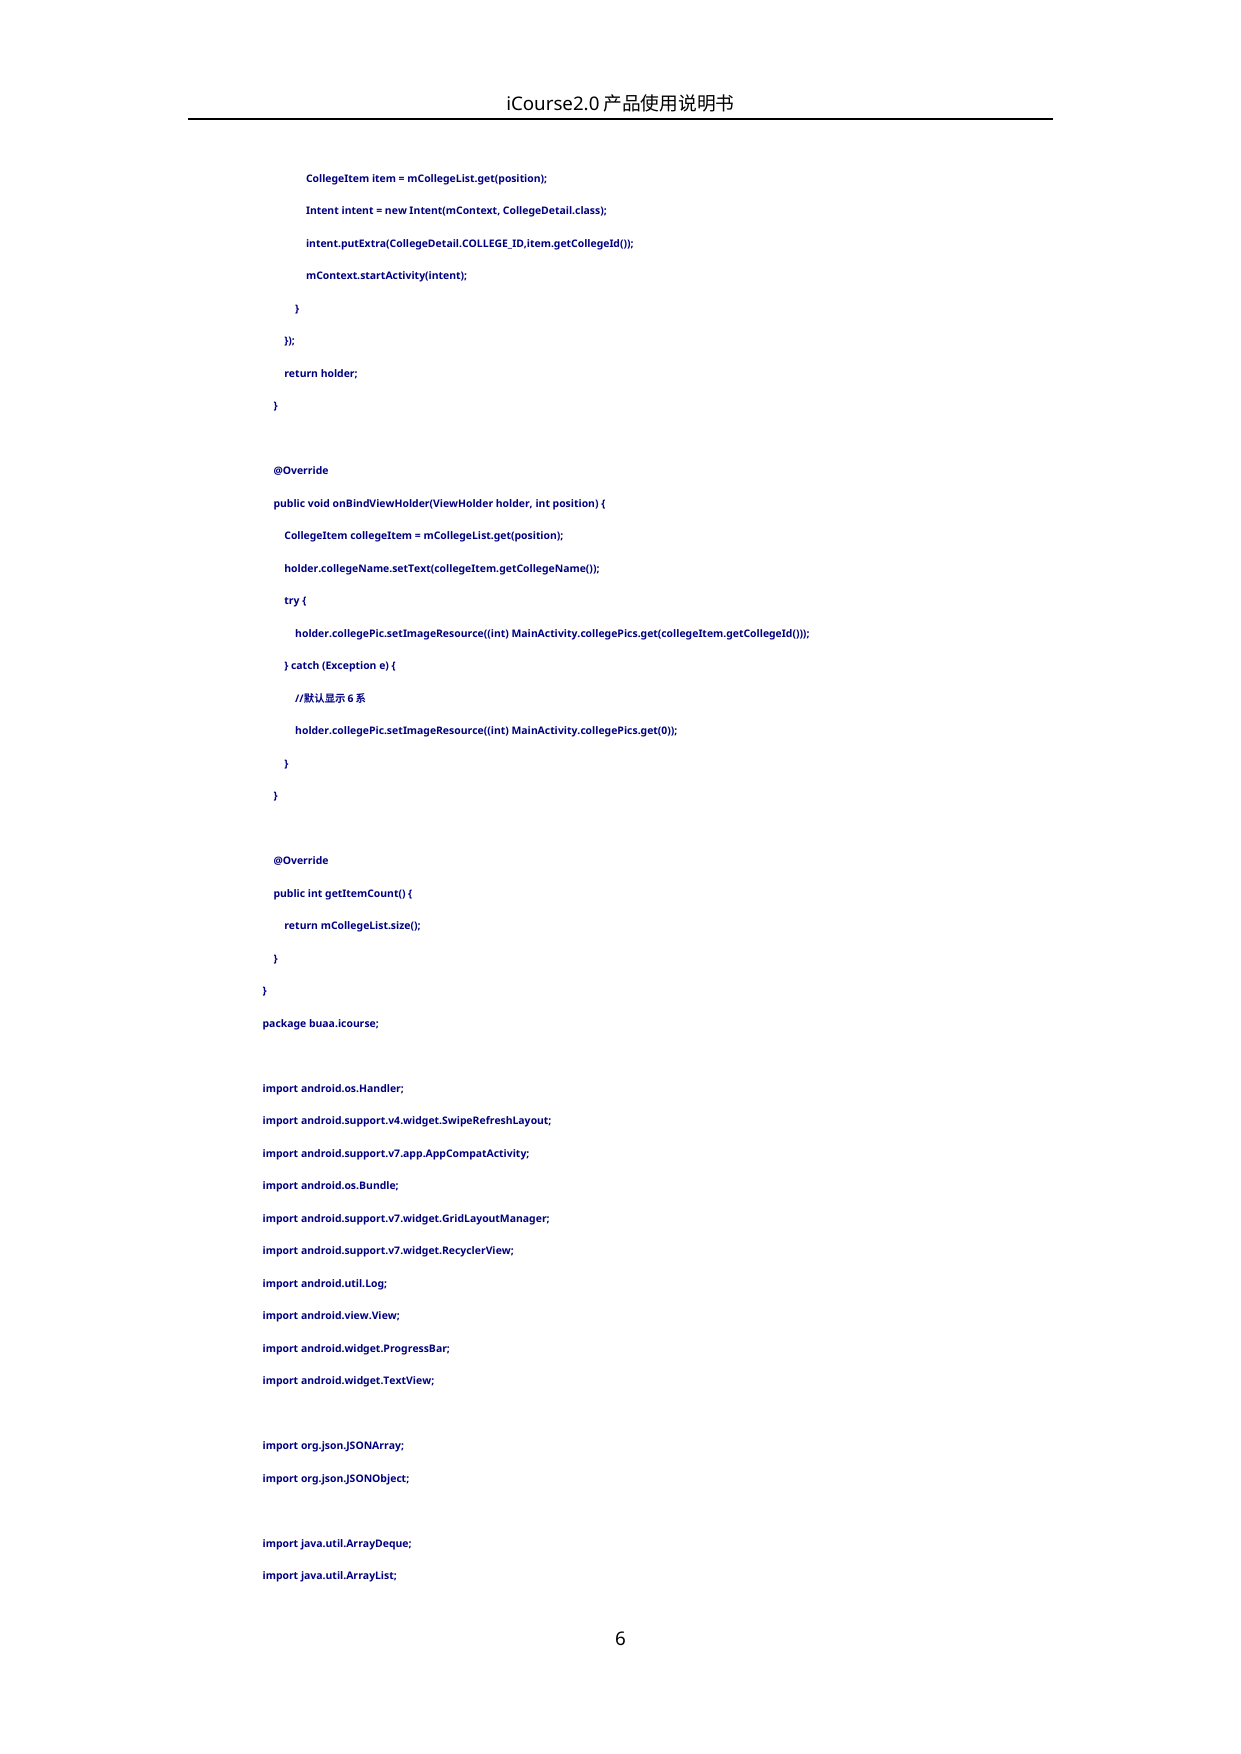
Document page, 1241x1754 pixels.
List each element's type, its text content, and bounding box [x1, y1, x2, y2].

text holder.collegePic.setImageResource((int) MainActivity.collegePics.get(collegeItem.getCollegeId())); [262, 617, 1053, 649]
text mContext.startActivity(intent); [262, 259, 1053, 292]
text import android.view.View; [262, 1299, 1053, 1332]
text try { [262, 584, 1053, 617]
text CollegeItem collegeItem = mCollegeList.get(position); [262, 519, 1053, 552]
text } [262, 292, 1053, 324]
text } [262, 747, 1053, 779]
text import org.json.JSONArray; [262, 1429, 1053, 1462]
text return mCollegeList.size(); [262, 909, 1053, 942]
text } [262, 389, 1053, 422]
text return holder; [262, 357, 1053, 389]
text import android.os.Handler; [262, 1072, 1053, 1104]
text import android.util.Log; [262, 1267, 1053, 1299]
text import java.util.ArrayDeque; [262, 1527, 1053, 1559]
text } [262, 779, 1053, 812]
text @Override [262, 454, 1053, 487]
text package buaa.icourse; [262, 1007, 1053, 1039]
text import android.support.v7.widget.GridLayoutManager; [262, 1202, 1053, 1234]
text import org.json.JSONObject; [262, 1462, 1053, 1494]
text holder.collegePic.setImageResource((int) MainActivity.collegePics.get(0)); [262, 714, 1053, 747]
text }); [262, 324, 1053, 357]
text holder.collegeName.setText(collegeItem.getCollegeName()); [262, 552, 1053, 584]
text } catch (Exception e) { [262, 649, 1053, 682]
text public int getItemCount() { [262, 877, 1053, 909]
text import java.util.ArrayList; [262, 1559, 1053, 1592]
text //默认显示6系 [262, 682, 1053, 714]
text import android.support.v7.app.AppCompatActivity; [262, 1137, 1053, 1169]
text import android.os.Bundle; [262, 1169, 1053, 1202]
text @Override [262, 844, 1053, 877]
text } [262, 974, 1053, 1007]
text intent.putExtra(CollegeDetail.COLLEGE_ID,item.getCollegeId()); [262, 227, 1053, 259]
text import android.widget.TextView; [262, 1364, 1053, 1397]
text CollegeItem item = mCollegeList.get(position); [262, 162, 1053, 194]
text } [262, 942, 1053, 974]
text public void onBindViewHolder(ViewHolder holder, int position) { [262, 487, 1053, 519]
text import android.support.v4.widget.SwipeRefreshLayout; [262, 1104, 1053, 1137]
text import android.support.v7.widget.RecyclerView; [262, 1234, 1053, 1267]
text Intent intent = new Intent(mContext, CollegeDetail.class); [262, 194, 1053, 227]
text import android.widget.ProgressBar; [262, 1332, 1053, 1364]
